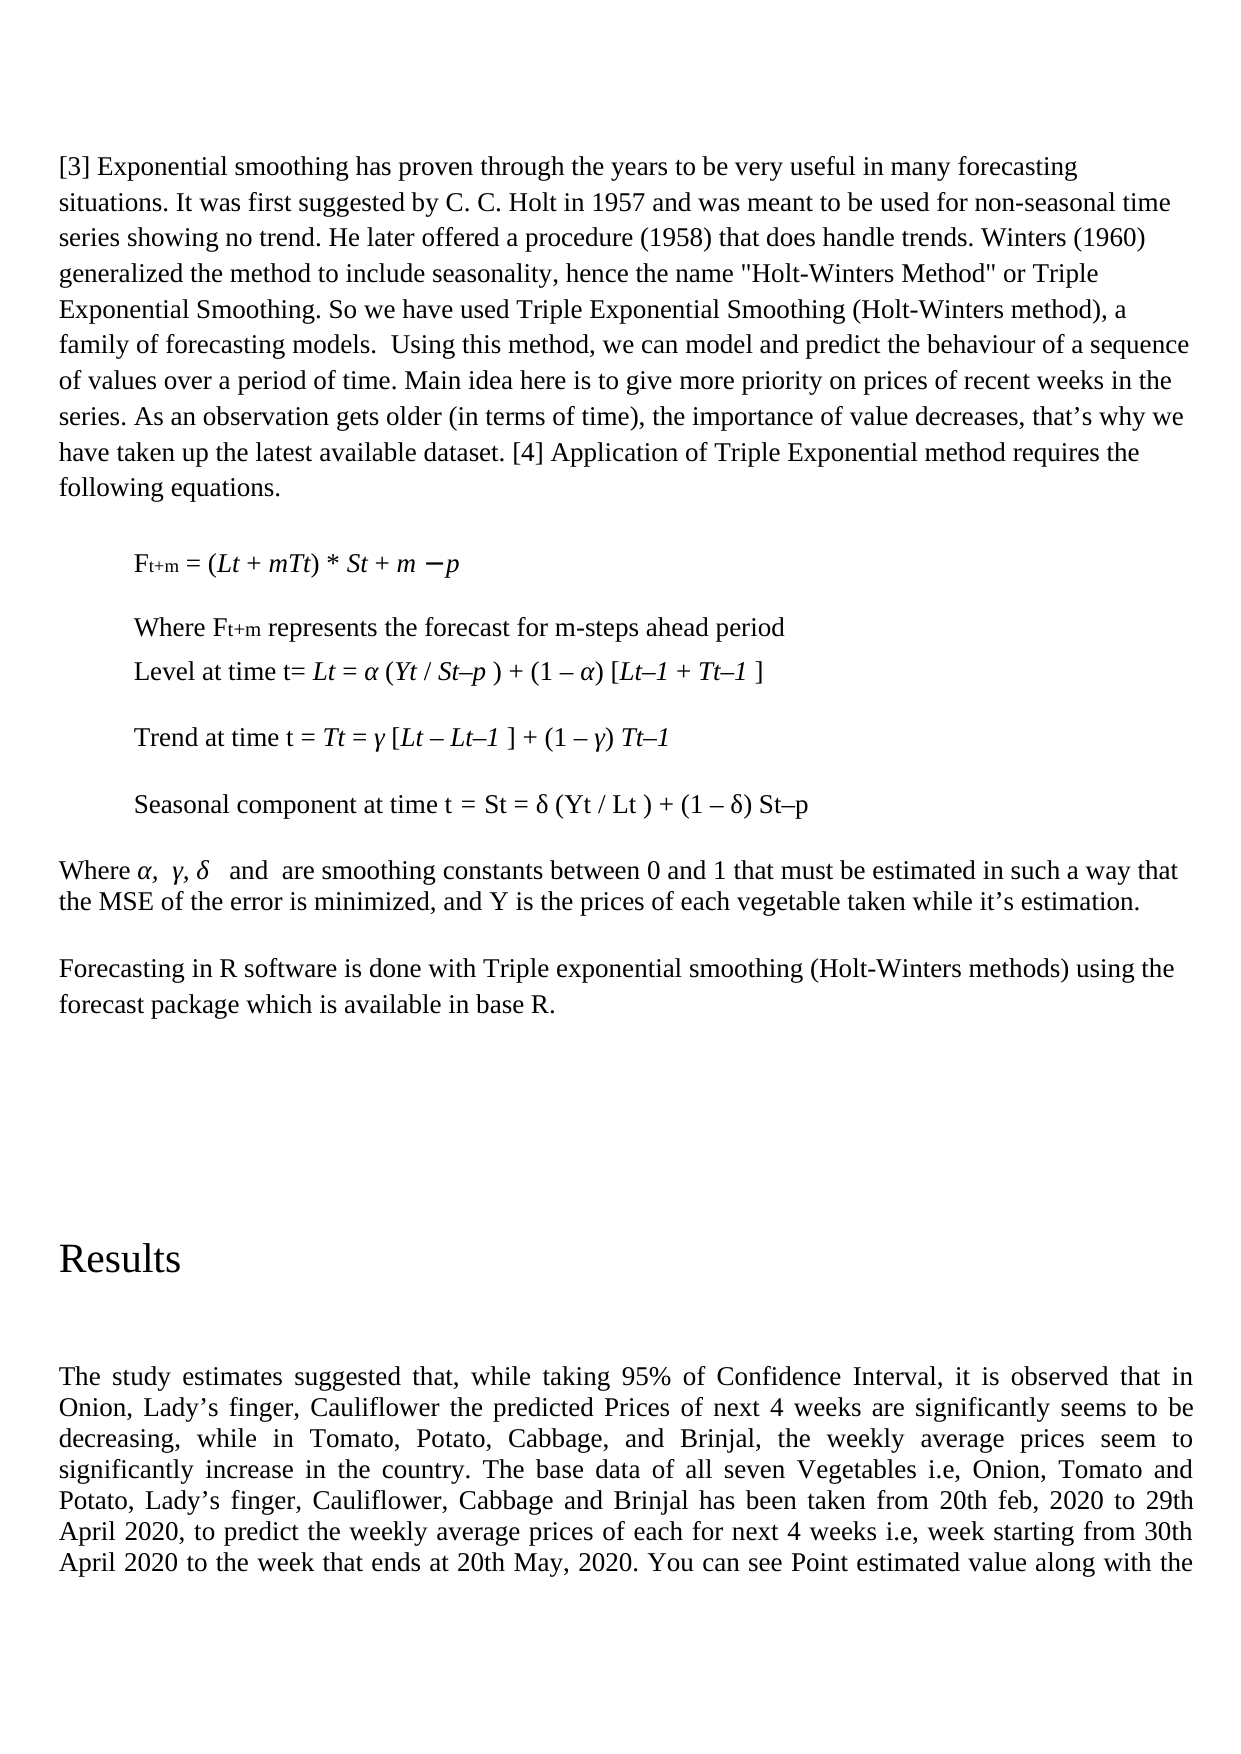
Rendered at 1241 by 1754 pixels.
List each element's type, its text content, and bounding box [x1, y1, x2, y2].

text [3] Exponential smoothing has proven through the years to be very useful in many forecasting situations. It was first suggested by C. C. Holt in 1957 and was meant to be used for non-seasonal time series showing no trend. He later offered a procedure (1958) that does handle trends. Winters (1960) generalized the method to include seasonality, hence the name "Holt-Winters Method" or Triple Exponential Smoothing. So we have used Triple Exponential Smoothing (Holt-Winters method), a family of forecasting models. Using this method, we can model and predict the behaviour of a sequence of values over a period of time. Main idea here is to give more priority on prices of recent weeks in the series. As an observation gets older (in terms of time), the importance of value decreases, that’s why we have taken up the latest available dataset. [4] Application of Triple Exponential method requires the following equations. [58, 150, 1195, 503]
text Trend at time t = Tt = γ [Lt – Lt–1 ] + (1 – γ) Tt–1 [133, 721, 1195, 752]
text Ft+m = (Lt + mTt) * St + m −p [58, 543, 1195, 580]
text Seasonal component at time t = St = δ (Yt / Lt ) + (1 – δ) St–p [133, 788, 1195, 819]
text Where Ft+m represents the forecast for m-steps ahead period [58, 611, 1195, 642]
text Level at time t= Lt = α (Yt / St–p ) + (1 – α) [Lt–1 + Tt–1 ] [133, 655, 1195, 686]
text Where α, γ, δ and are smoothing constants between 0 and 1 that must be estimated in such a way that the MSE of the error is minimized, and Y is the prices of each vegetable taken while it’s estimation. [58, 854, 1195, 917]
text Forecasting in R software is done with Triple exponential smoothing (Holt-Winters methods) using the forecast package which is available in base R. [58, 952, 1195, 1019]
subtitle Results [58, 1233, 1195, 1281]
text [58, 1359, 1195, 1578]
